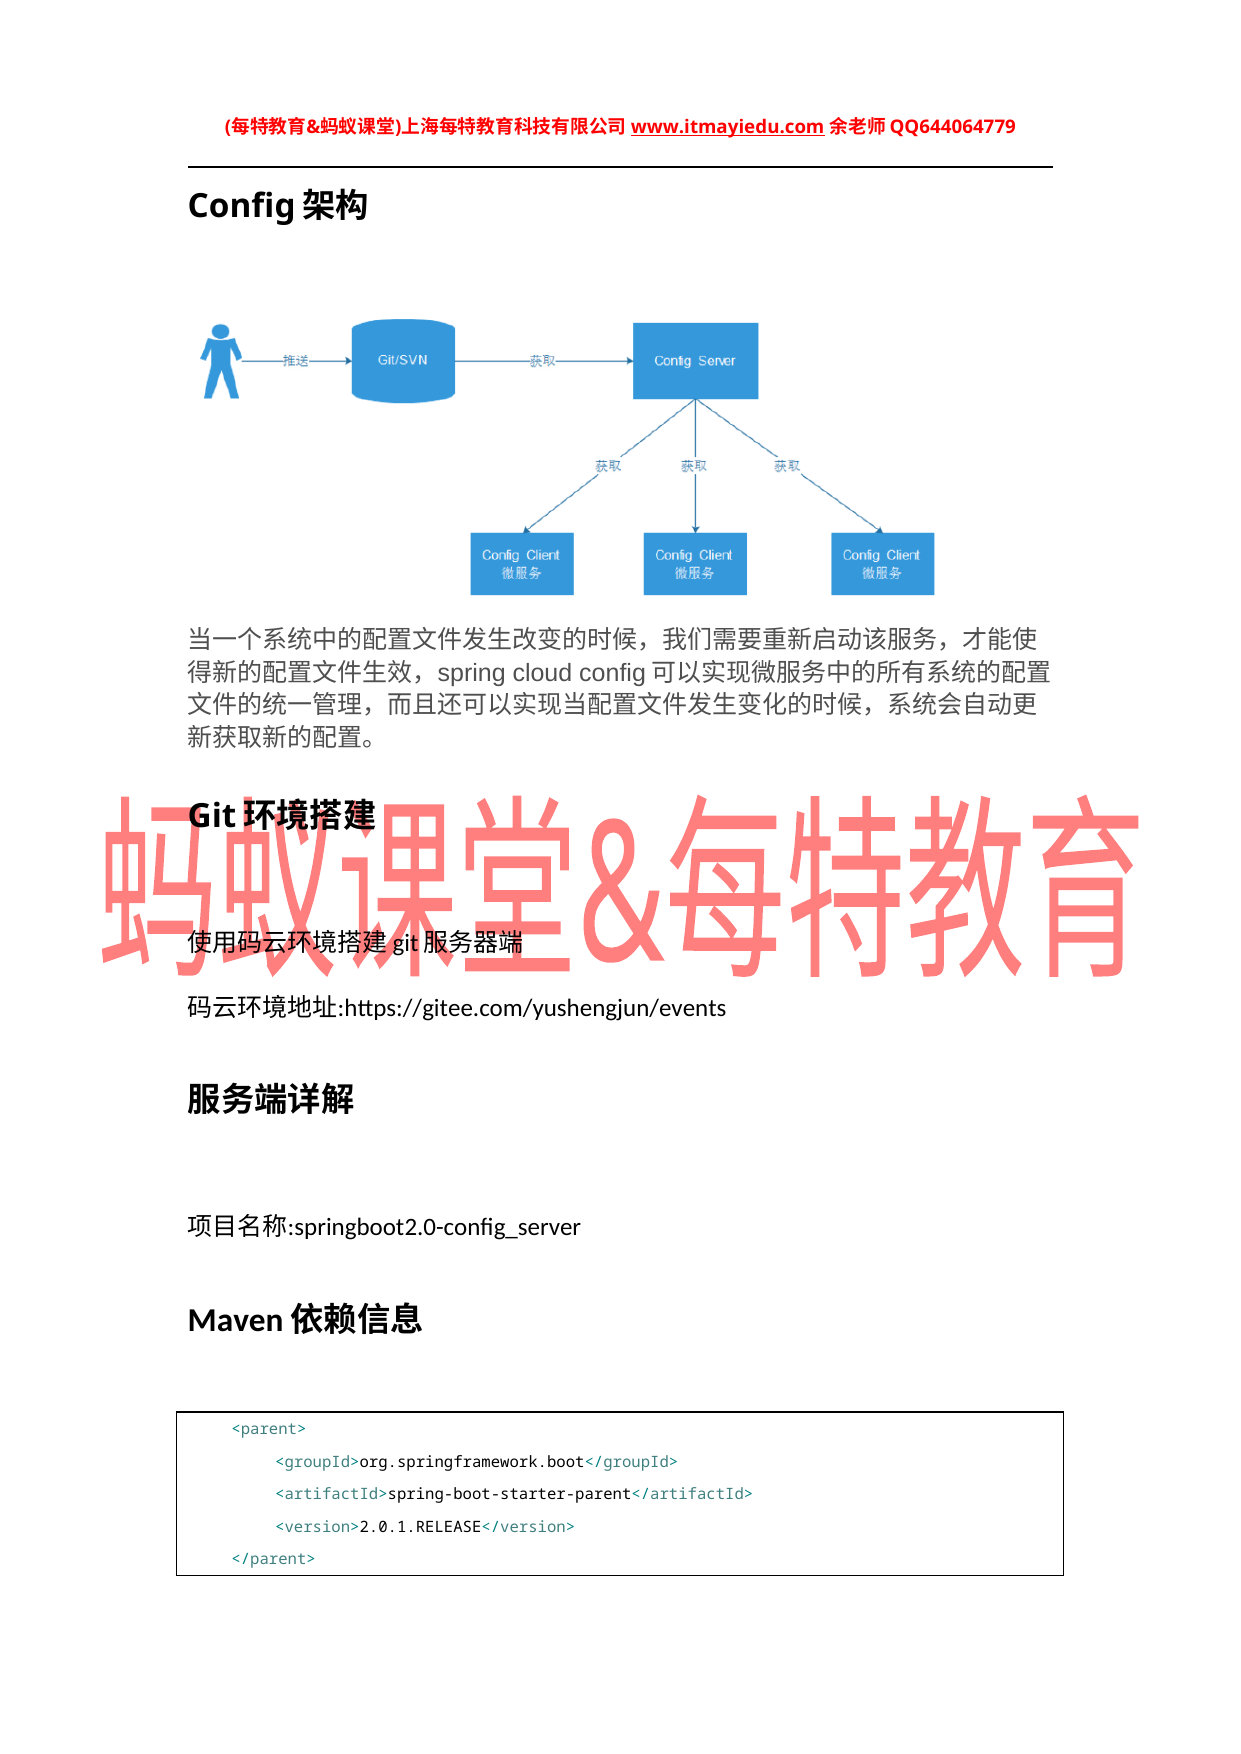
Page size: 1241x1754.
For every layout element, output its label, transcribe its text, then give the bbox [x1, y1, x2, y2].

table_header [177, 1413, 1063, 1575]
subtitle Maven依赖信息 [187, 1284, 1053, 1349]
text 码云环境地址:https://gitee.com/yushengjun/events [187, 973, 1053, 1038]
subtitle 服务端详解 [187, 1065, 1053, 1130]
subtitle Config架构 [187, 171, 1053, 236]
text 当一个系统中的配置文件发生改变的时候，我们需要重新启动该服务，才能使得新的配置文件生效，spring cloud config可以实现微服务中的所有系统的配置文件的统一管理，而且还可以实现当配置文件发生变化的时候，系统会自动更新获取新的配置。 [187, 623, 1053, 753]
subtitle Git环境搭建 [187, 780, 1053, 845]
text 项目名称:springboot2.0-config_server [187, 1192, 1053, 1257]
text 使用码云环境搭建git服务器端 [187, 908, 1053, 973]
picture [187, 307, 947, 615]
